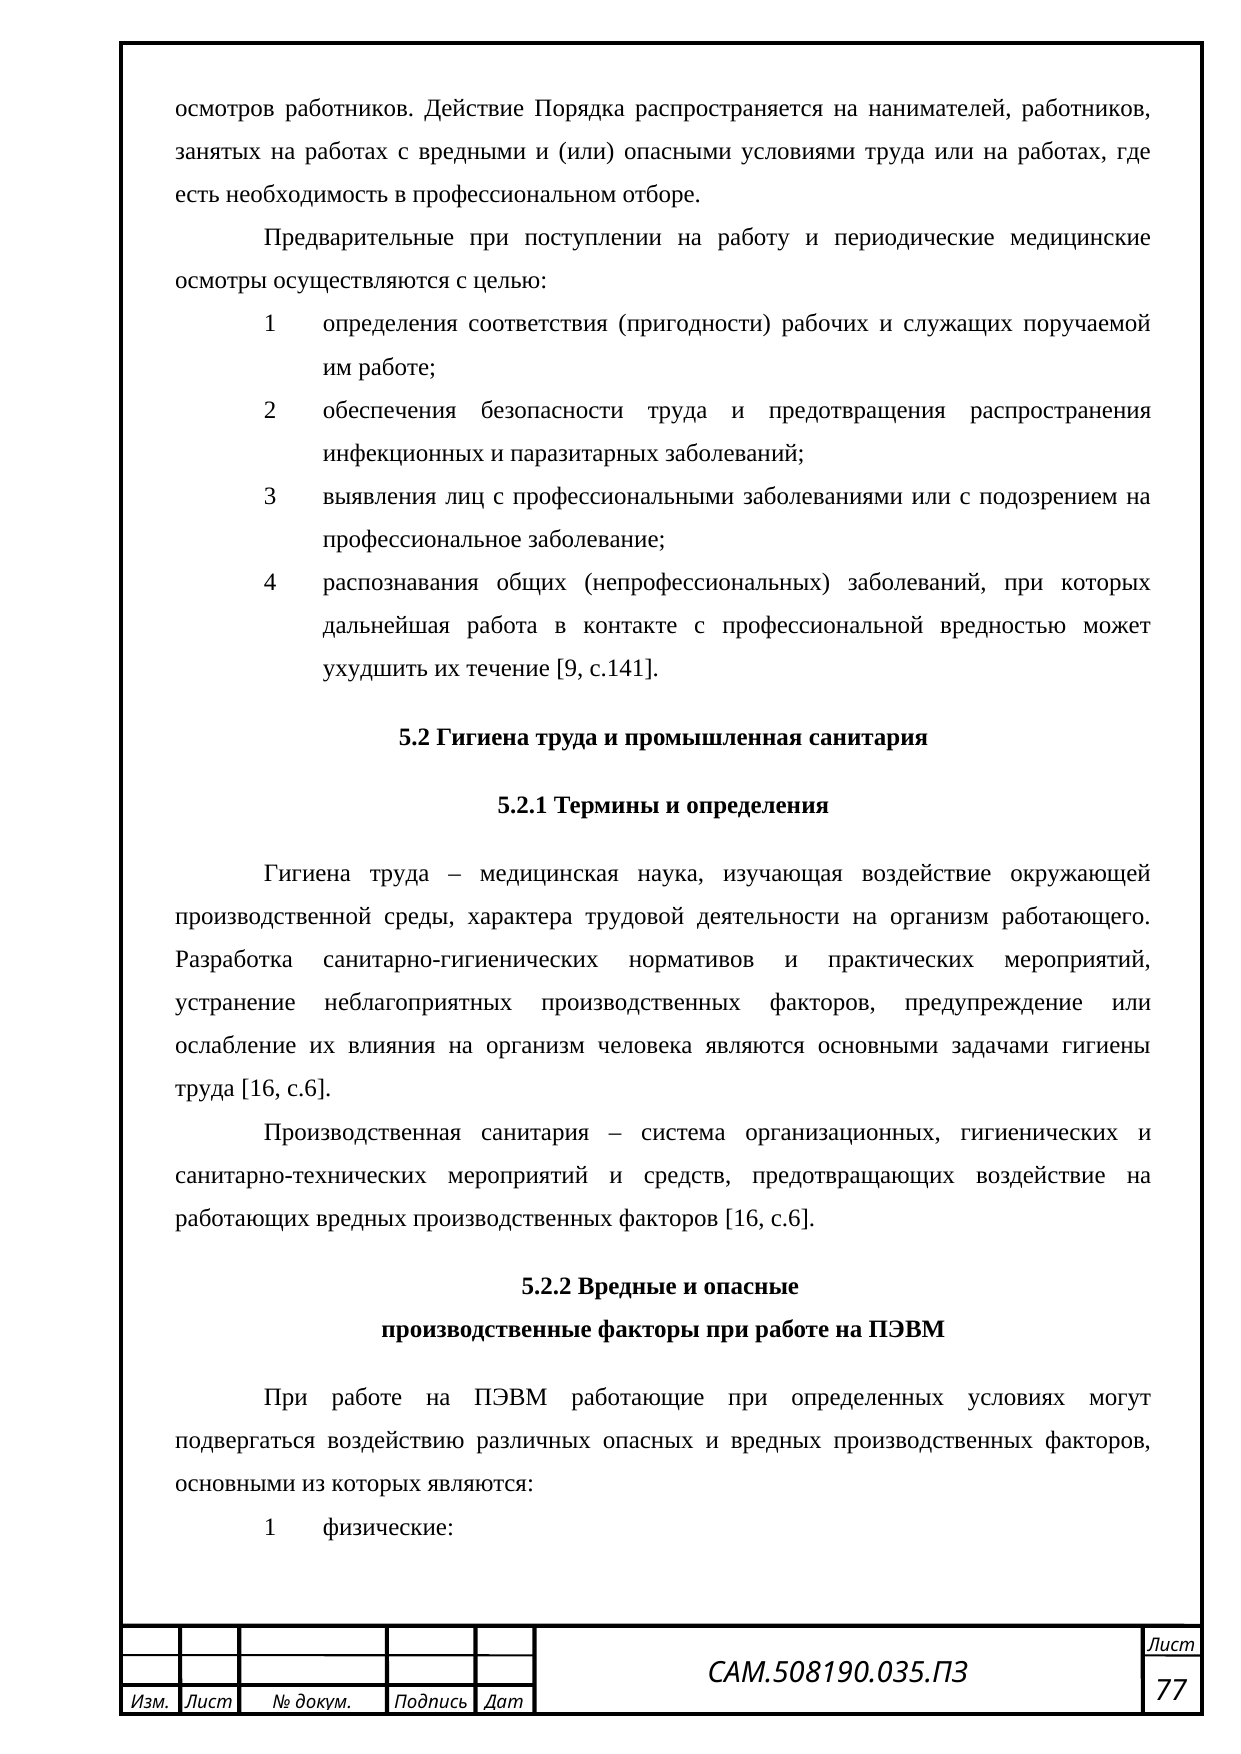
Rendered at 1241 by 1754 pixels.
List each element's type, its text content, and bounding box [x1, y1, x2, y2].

list выявления лиц с профессиональными заболеваниями или с подозрением на профессиональное заболевание; [264, 481, 1152, 553]
list физические: [264, 1512, 1152, 1540]
text Гигиена труда – медицинская наука, изучающая воздействие окружающей производственной среды, характера трудовой деятельности на организм работающего. Разработка санитарно-гигиенических нормативов и практических мероприятий, устранение неблагоприятных производственных факторов, предупреждение или ослабление их влияния на организм человека являются основными задачами гигиены труда [16, с.6]. [175, 858, 1152, 1102]
text Предварительные при поступлении на работу и периодические медицинские осмотры осуществляются с целью: [175, 222, 1152, 294]
text 5.2.2 Вредные и опасные производственные факторы при работе на ПЭВМ [175, 1271, 1152, 1343]
text Производственная санитария – система организационных, гигиенических и санитарно-технических мероприятий и средств, предотвращающих воздействие на работающих вредных производственных факторов [16, с.6]. [175, 1117, 1152, 1232]
list определения соответствия (пригодности) рабочих и служащих поручаемой им работе; [264, 308, 1152, 380]
text 5.2.1 Термины и определения [175, 790, 1152, 818]
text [175, 93, 1152, 208]
list обеспечения безопасности труда и предотвращения распространения инфекционных и паразитарных заболеваний; [264, 395, 1152, 467]
text 5.2 Гигиена труда и промышленная санитария [175, 722, 1152, 750]
list распознавания общих (непрофессиональных) заболеваний, при которых дальнейшая работа в контакте с профессиональной вредностью может ухудшить их течение [9, с.141]. [264, 567, 1152, 682]
text При работе на ПЭВМ работающие при определенных условиях могут подвергаться воздействию различных опасных и вредных производственных факторов, основными из которых являются: [175, 1382, 1152, 1497]
